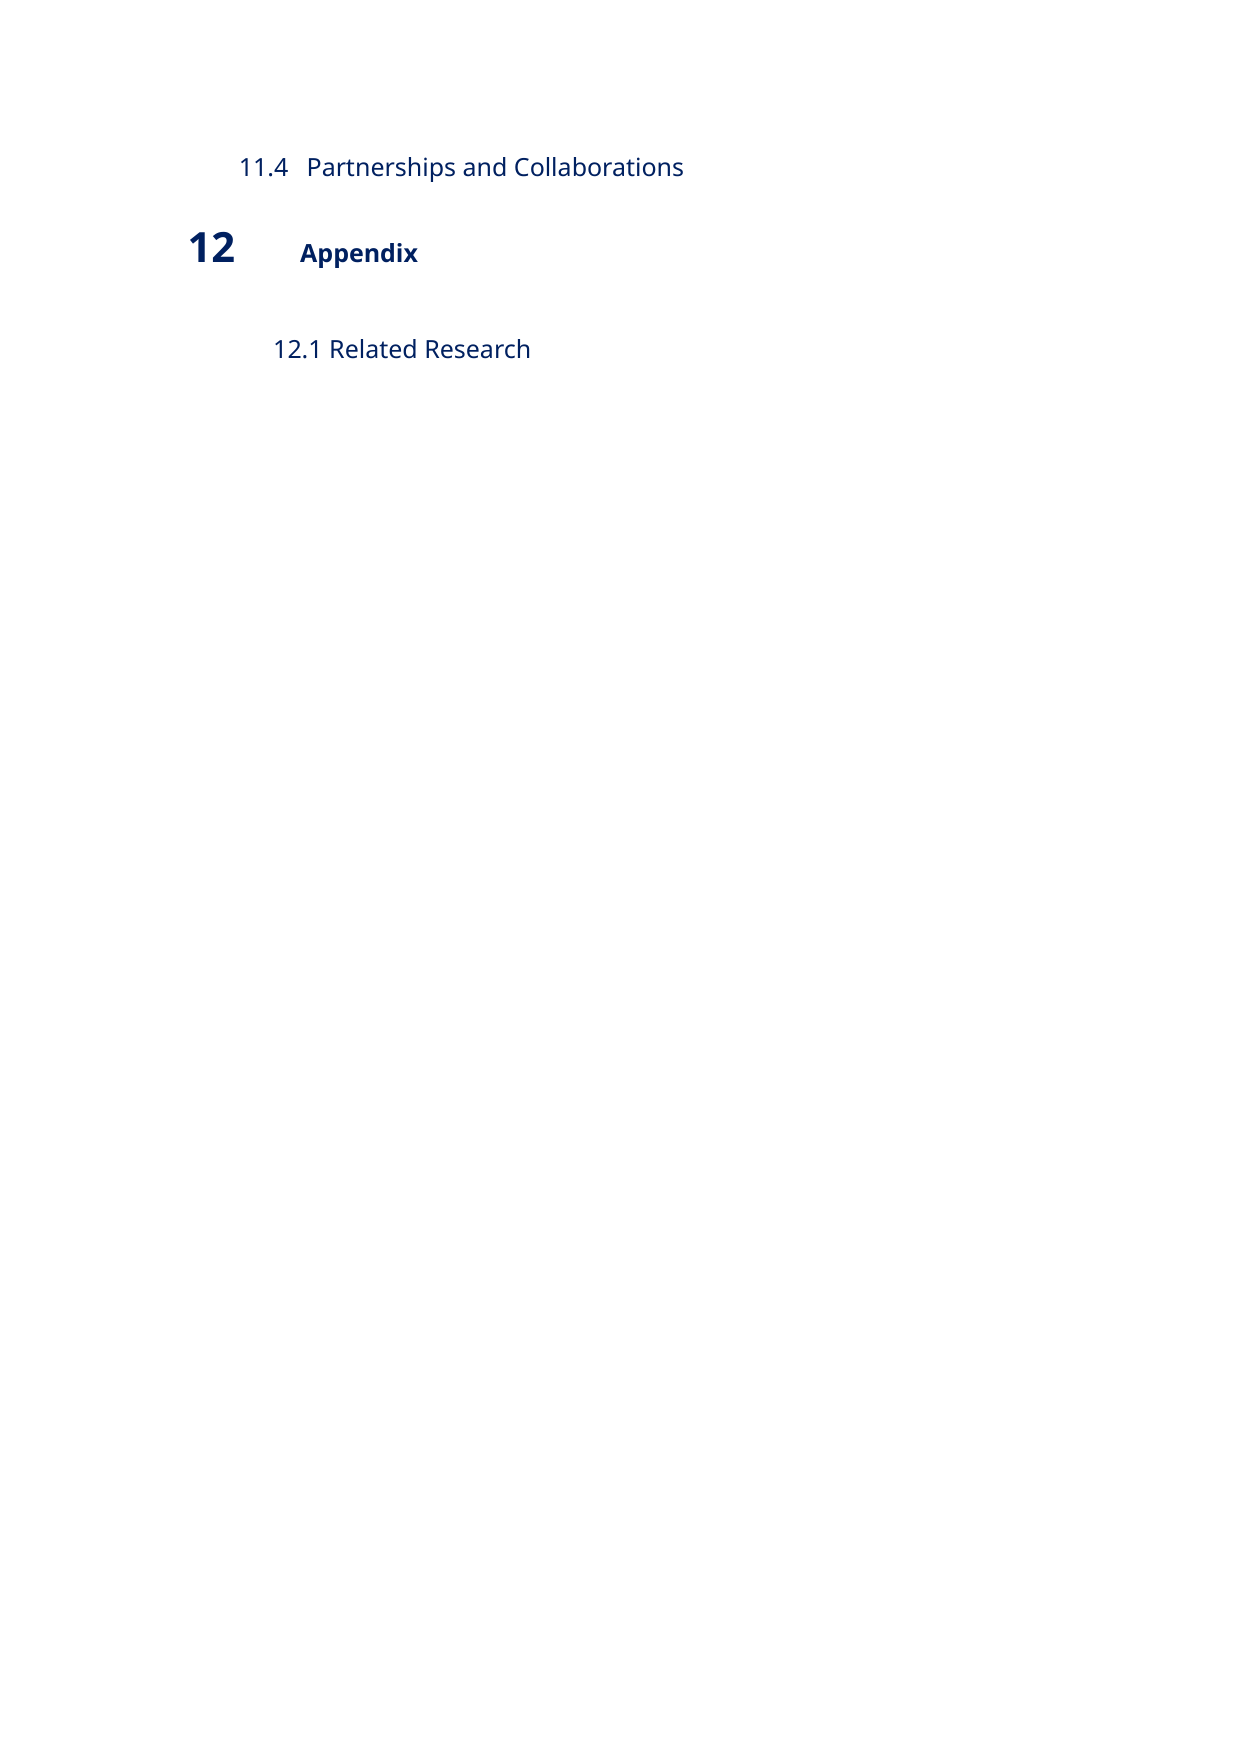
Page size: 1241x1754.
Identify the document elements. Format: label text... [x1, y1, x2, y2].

list Appendix [187, 218, 1090, 275]
list Partnerships and Collaborations [239, 150, 1090, 184]
list 12.1 Related Research [189, 332, 1090, 366]
